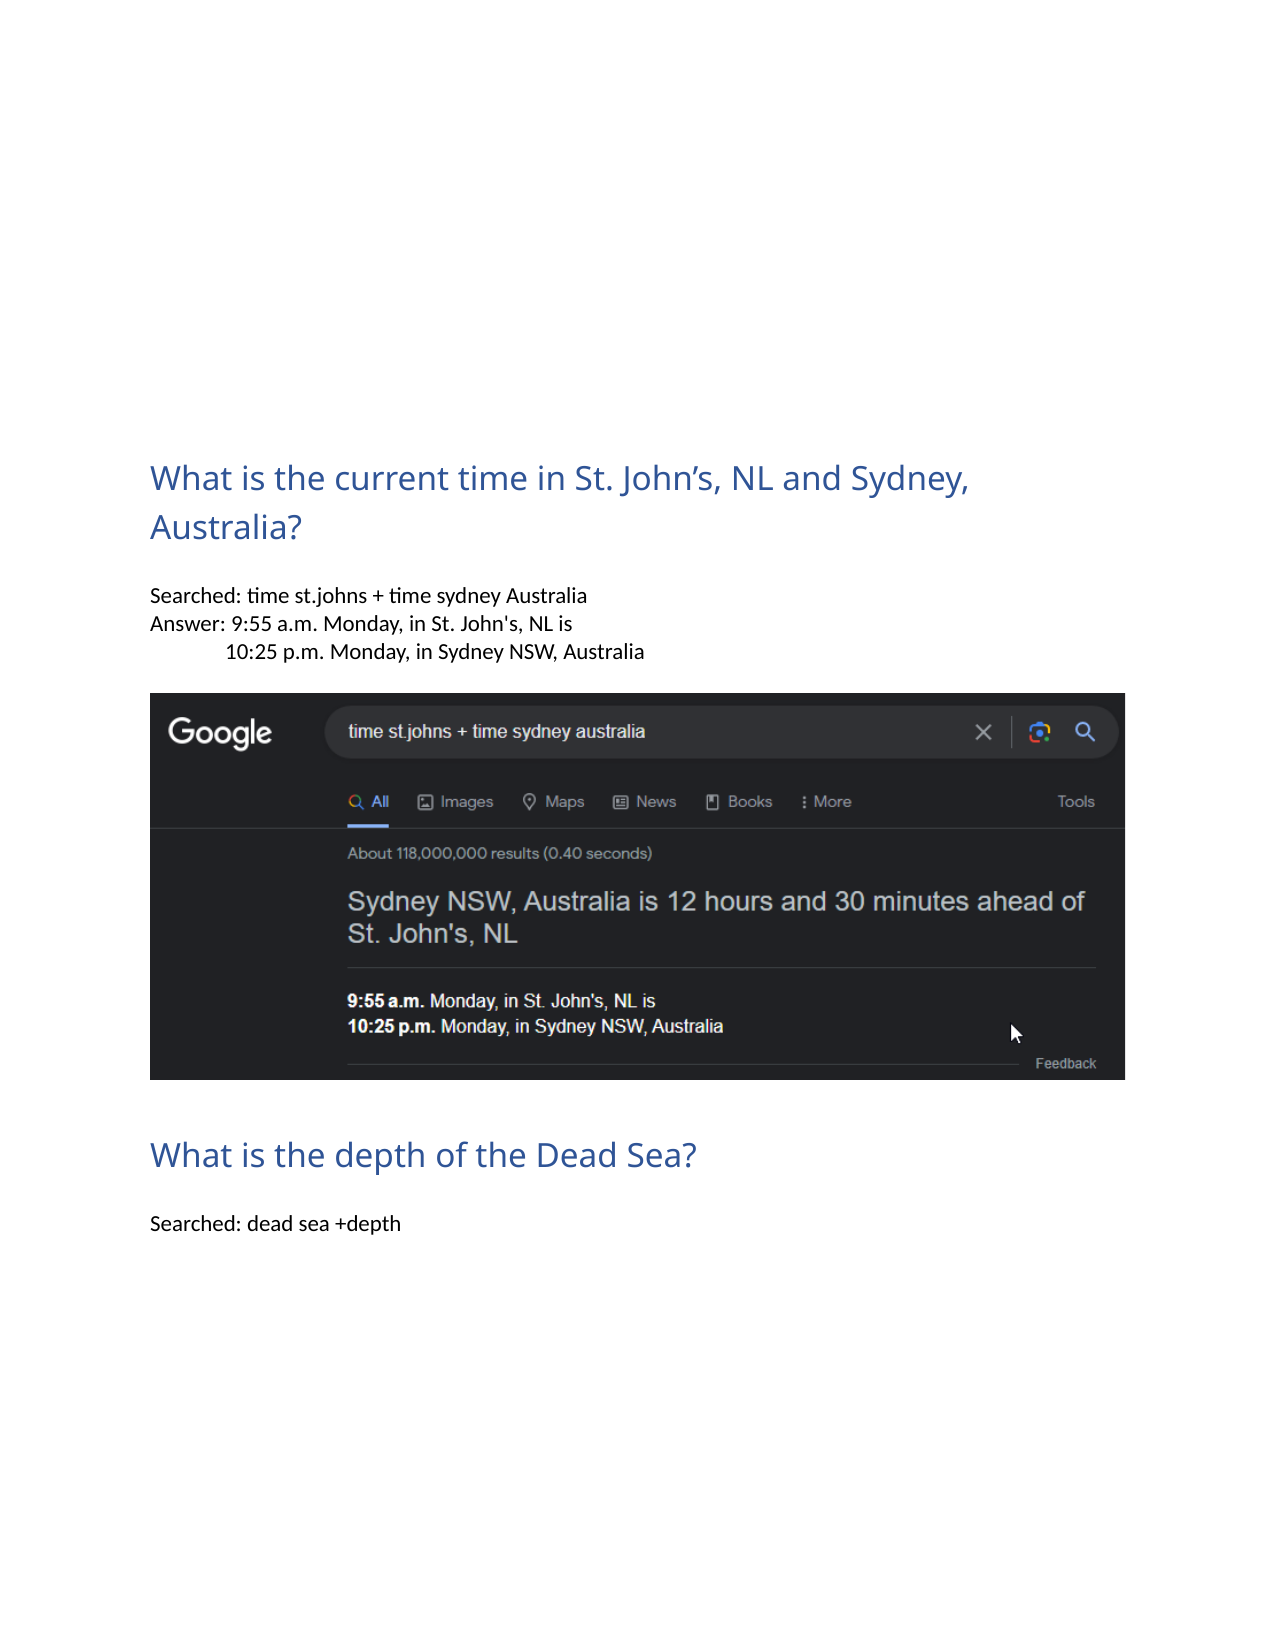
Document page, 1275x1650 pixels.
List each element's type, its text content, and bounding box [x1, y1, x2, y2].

text Searched: time st.johns + time sydney Australia [150, 581, 1125, 609]
text Answer: 9:55 a.m. Monday, in St. John's, NL is [150, 609, 1125, 637]
subtitle What is the current time in St. John’s, NL and Sydney, Australia? [150, 455, 1125, 549]
picture [150, 693, 1125, 1080]
subtitle What is the depth of the Dead Sea? [150, 1132, 1125, 1178]
text 10:25 p.m. Monday, in Sydney NSW, Australia [150, 637, 1125, 665]
text Searched: dead sea +depth [150, 1209, 1125, 1237]
